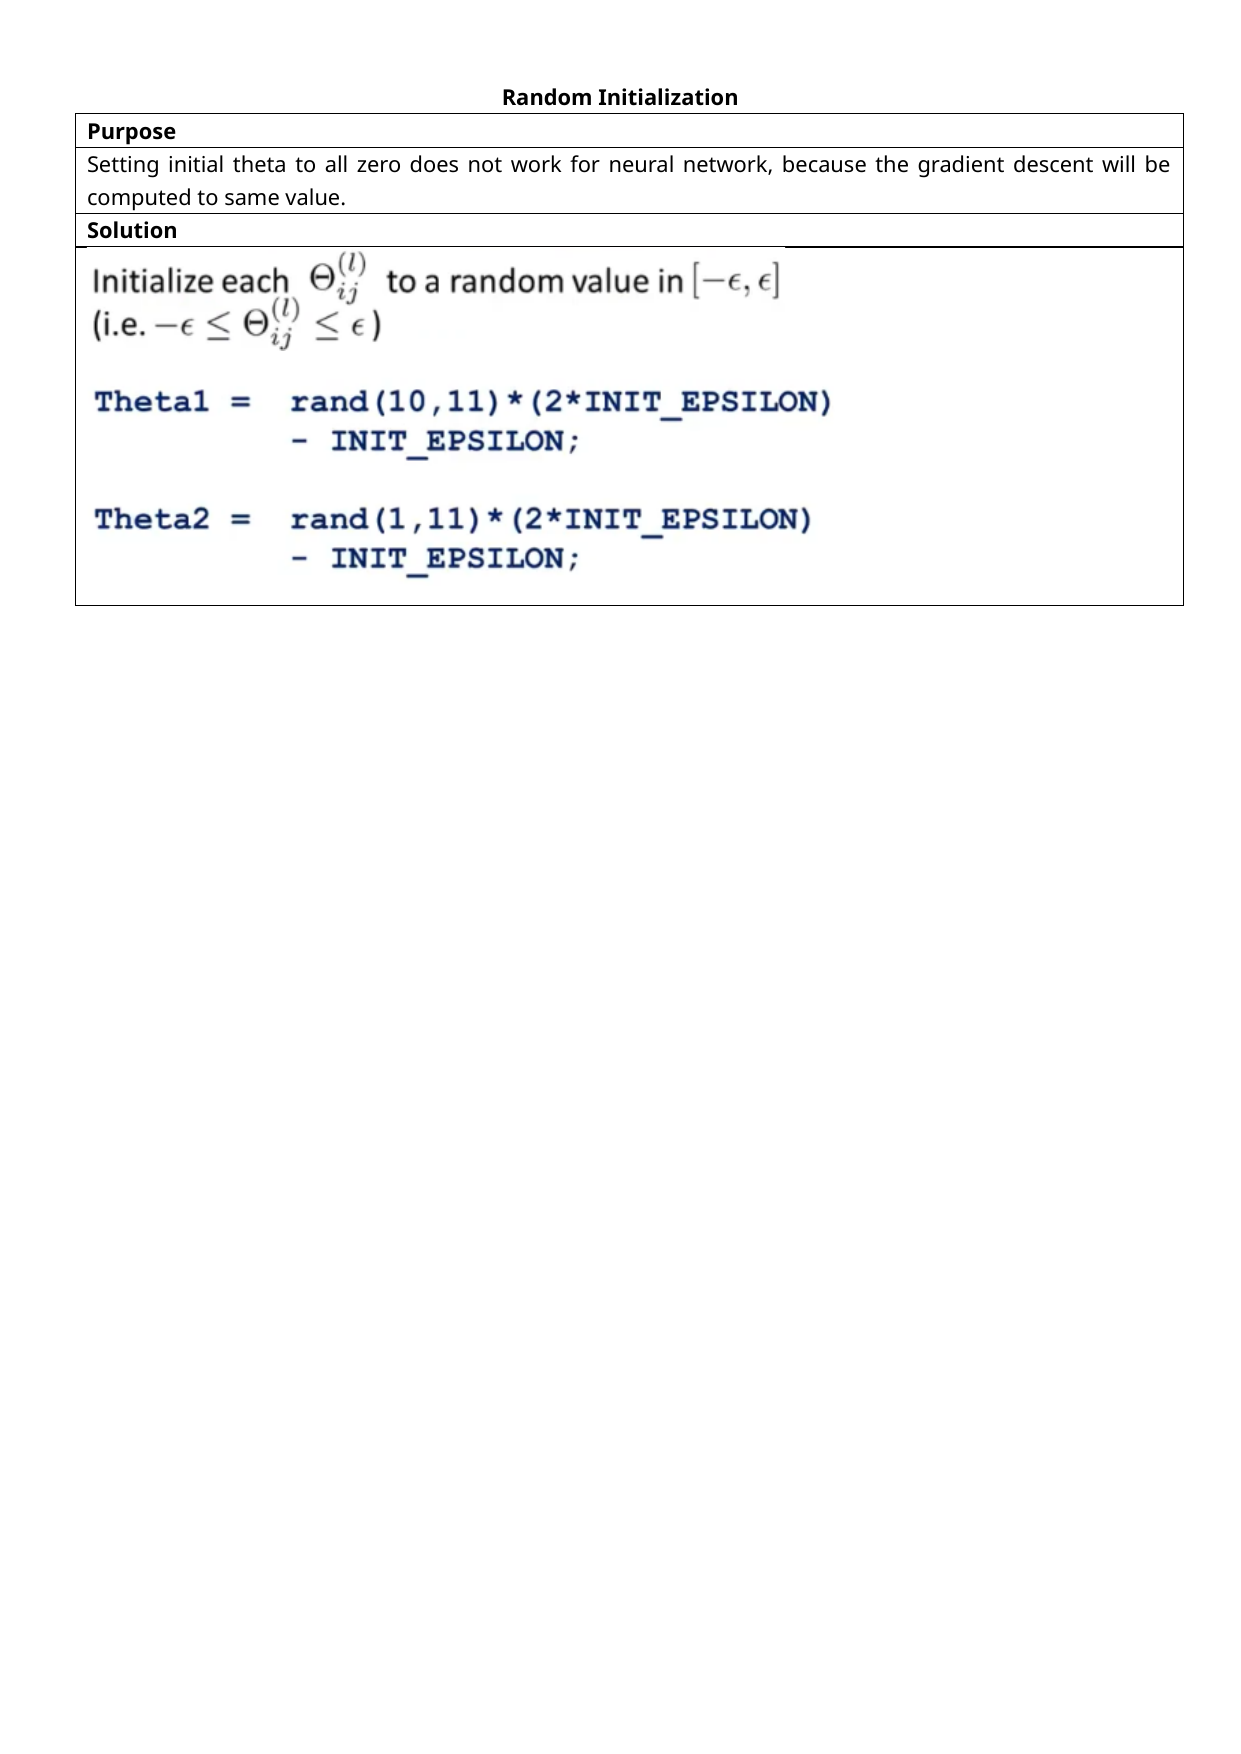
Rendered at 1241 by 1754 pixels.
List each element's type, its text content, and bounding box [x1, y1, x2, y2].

table_cell Setting initial theta to all zero does not work for neural network, because the gradient descent will be computed to same value. [76, 148, 1183, 213]
text Random Initialization [75, 81, 1165, 113]
table_cell [76, 248, 1183, 605]
table_header Purpose [76, 114, 1183, 147]
picture [86, 247, 786, 351]
table_cell Solution [76, 214, 1183, 246]
picture [86, 377, 839, 586]
